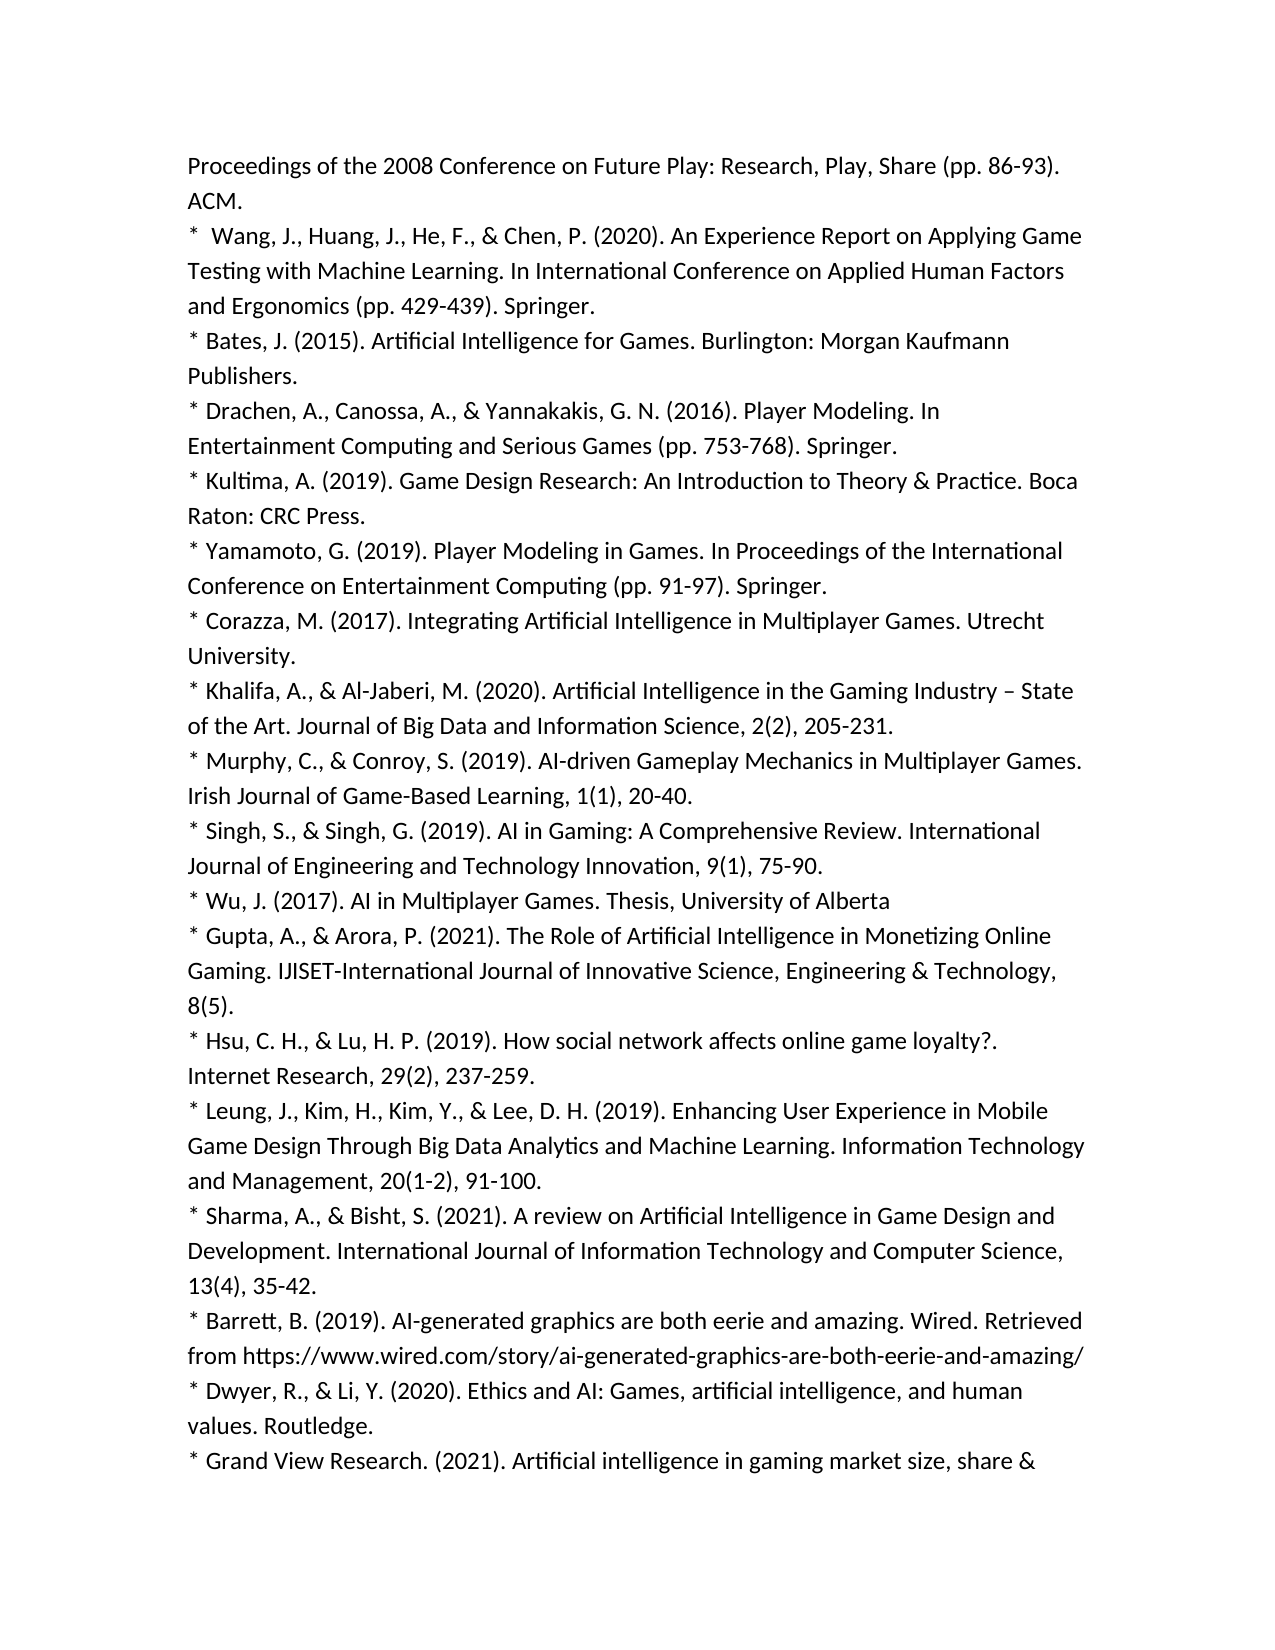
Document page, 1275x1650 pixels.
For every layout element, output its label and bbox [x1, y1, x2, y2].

text [187, 150, 1087, 1476]
